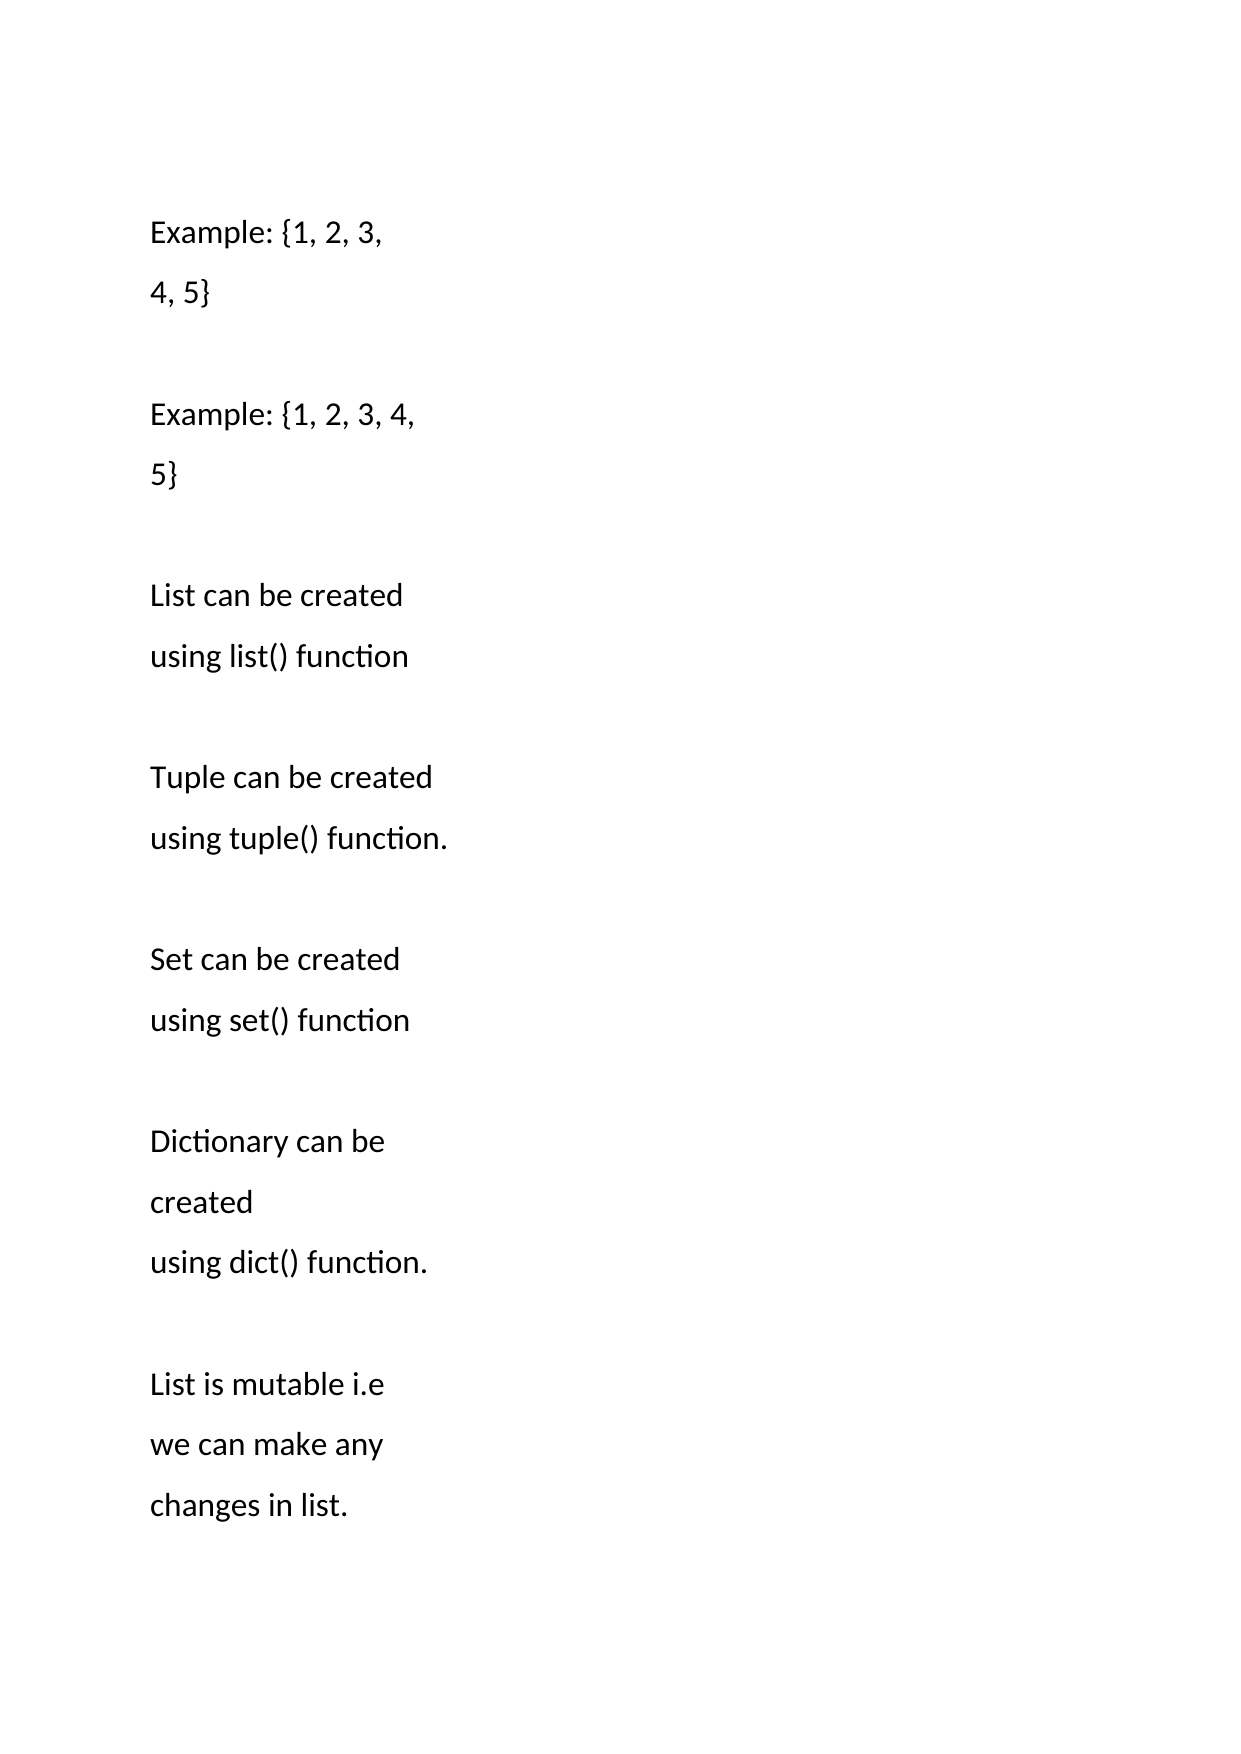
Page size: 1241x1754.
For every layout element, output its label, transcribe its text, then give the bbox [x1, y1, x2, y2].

text Example: {1, 2, 3, 4, [150, 392, 1090, 433]
text List can be created [150, 574, 1090, 615]
text using list() function [150, 635, 1090, 676]
text we can make any [150, 1423, 1090, 1464]
text using tuple() function. [150, 817, 1090, 858]
text using dict() function. [150, 1241, 1090, 1282]
text created [150, 1181, 1090, 1221]
text Tuple can be created [150, 756, 1090, 797]
text List is mutable i.e [150, 1362, 1090, 1403]
text 5} [150, 453, 1090, 494]
text Set can be created [150, 938, 1090, 979]
text Dictionary can be [150, 1120, 1090, 1161]
text changes in list. [150, 1484, 1090, 1524]
text Example: {1, 2, 3, [150, 211, 1090, 251]
text 4, 5} [150, 271, 1090, 312]
text using set() function [150, 999, 1090, 1039]
